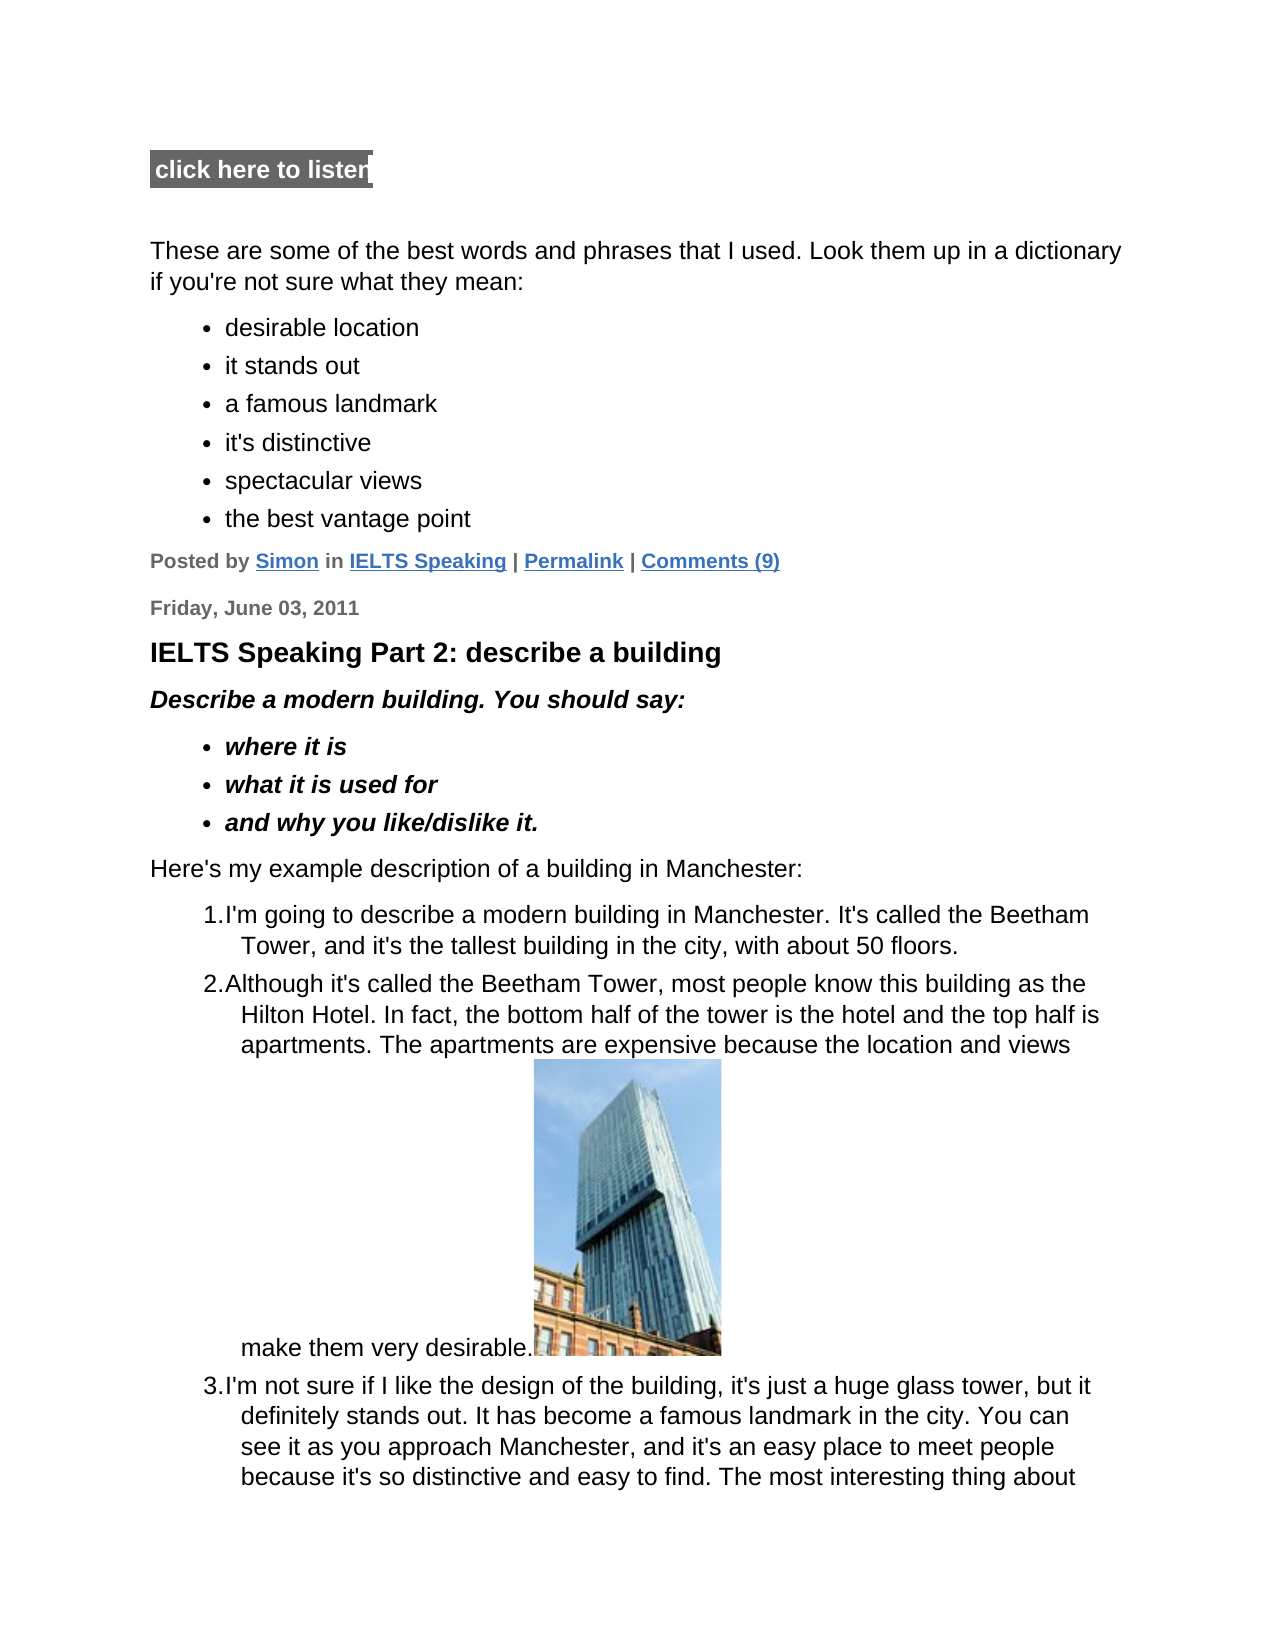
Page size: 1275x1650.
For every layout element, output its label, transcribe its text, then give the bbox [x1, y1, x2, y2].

list a famous landmark [203, 388, 1109, 418]
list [203, 1369, 1109, 1491]
list it stands out [203, 349, 1109, 380]
text Friday, June 03, 2011 [150, 589, 1125, 620]
list spectacular views [203, 464, 1109, 495]
list the best vantage point [203, 503, 1109, 533]
list desirable location [203, 311, 1109, 341]
text These are some of the best words and phrases that I used. Look them up in a dictionary if you're not sure what they mean: [150, 234, 1125, 295]
text Describe a modern building. You should say: [150, 683, 1125, 714]
list where it is [203, 730, 1109, 760]
list what it is used for [203, 768, 1109, 798]
list I'm going to describe a modern building in Manchester. It's called the Beetham Tower, and it's the tallest building in the city, with about 50 floors. [203, 899, 1109, 960]
list it's distinctive [203, 426, 1109, 456]
text IELTS Speaking Part 2: describe a building [150, 636, 1125, 668]
text Here's my example description of a building in Manchester: [150, 852, 1125, 883]
list and why you like/dislike it. [203, 806, 1109, 837]
list Although it's called the Beetham Tower, most people know this building as the Hilton Hotel. In fact, the bottom half of the tower is the hotel and the top half is apartments. The apartments are expensive because the location and views make them very desirable. [203, 967, 1109, 1361]
text Posted by Simon in IELTS Speaking | Permalink | Comments (9) [150, 549, 1125, 573]
picture [533, 1059, 722, 1356]
text click here to listen [150, 150, 1125, 219]
